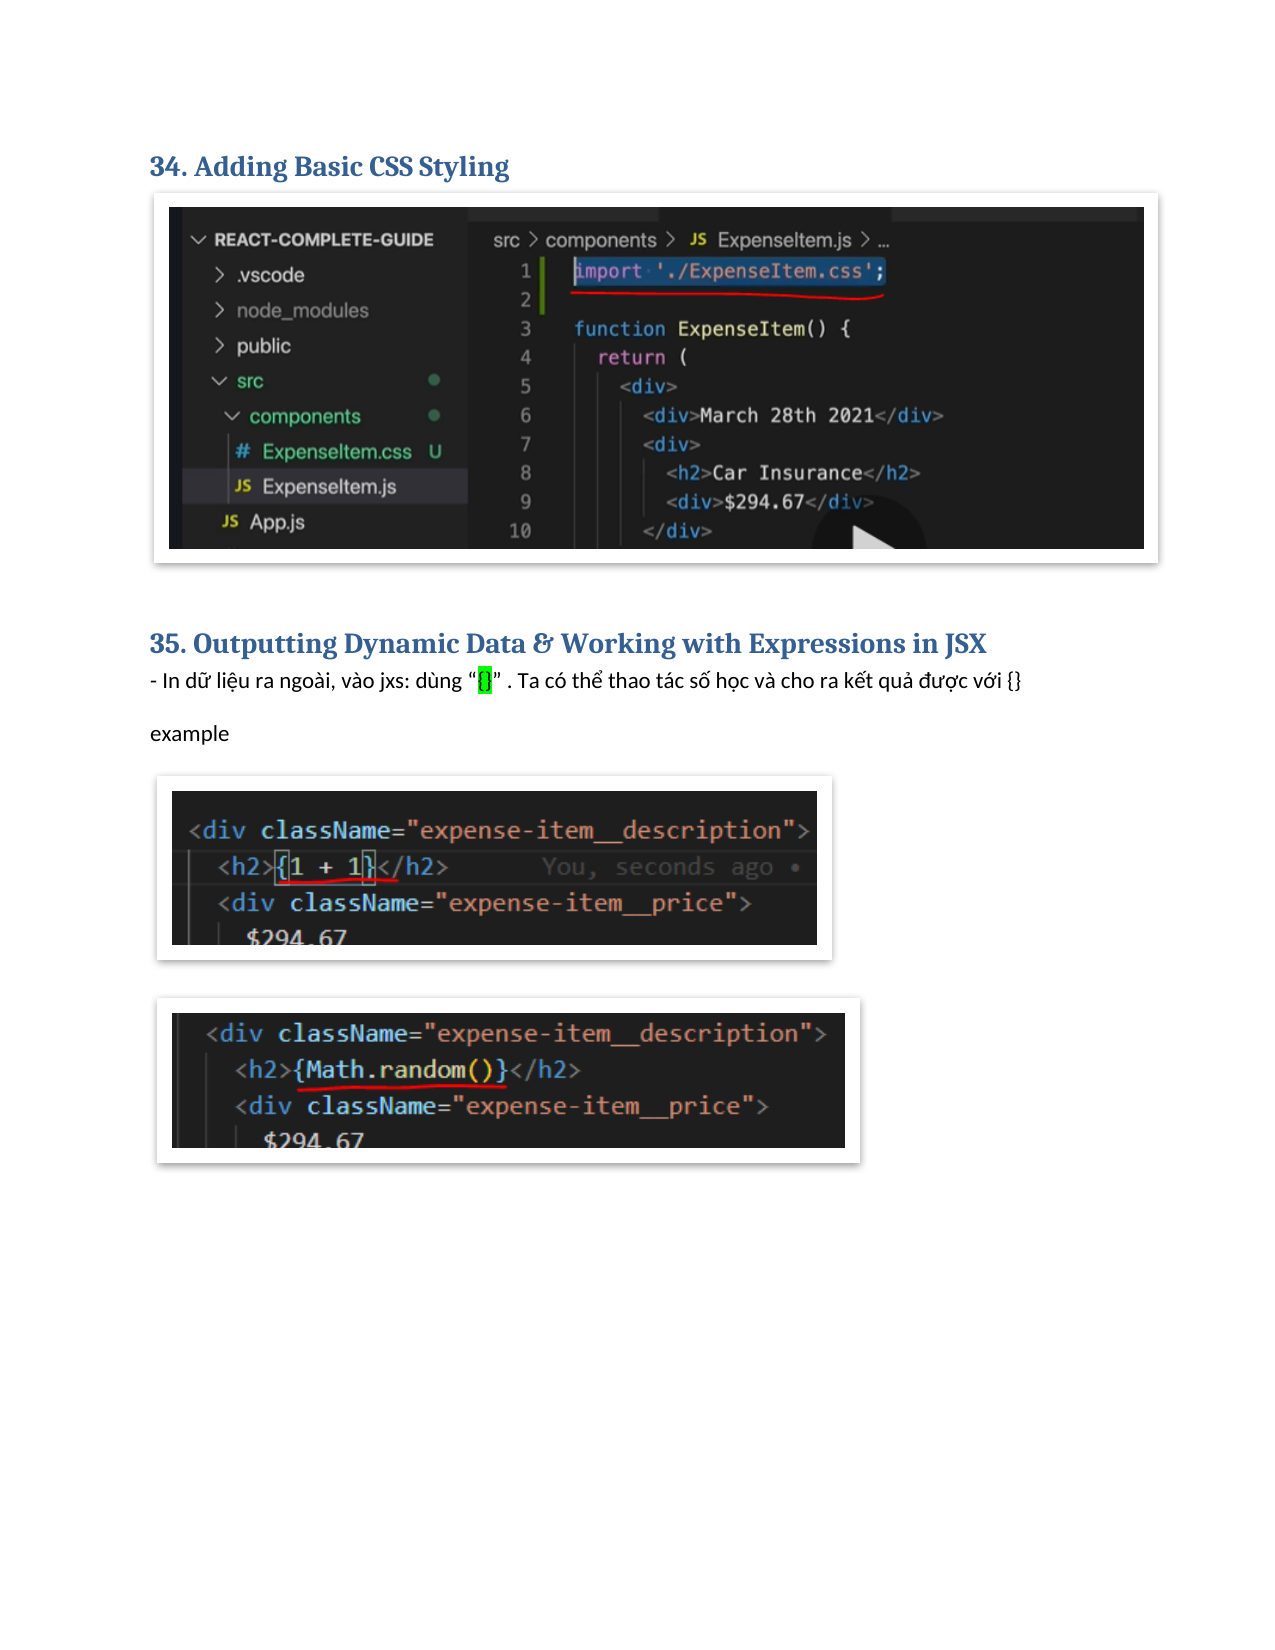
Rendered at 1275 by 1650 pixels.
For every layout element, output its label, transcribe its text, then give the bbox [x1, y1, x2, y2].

subtitle 34. Adding Basic CSS Styling [150, 150, 1125, 183]
picture [172, 791, 817, 945]
subtitle 35. Outputting Dynamic Data & Working with Expressions in JSX [150, 627, 1125, 661]
text - In dữ liệu ra ngoài, vào jxs: dùng “{}” . Ta có thể thao tác số học và cho ra kết quả được với {} [150, 666, 478, 694]
text - In dữ liệu ra ngoài, vào jxs: dùng “{}” . Ta có thể thao tác số học và cho ra kết quả được với {} [492, 666, 1125, 694]
text example [150, 719, 1125, 747]
picture [172, 1013, 845, 1148]
picture [169, 207, 1144, 549]
